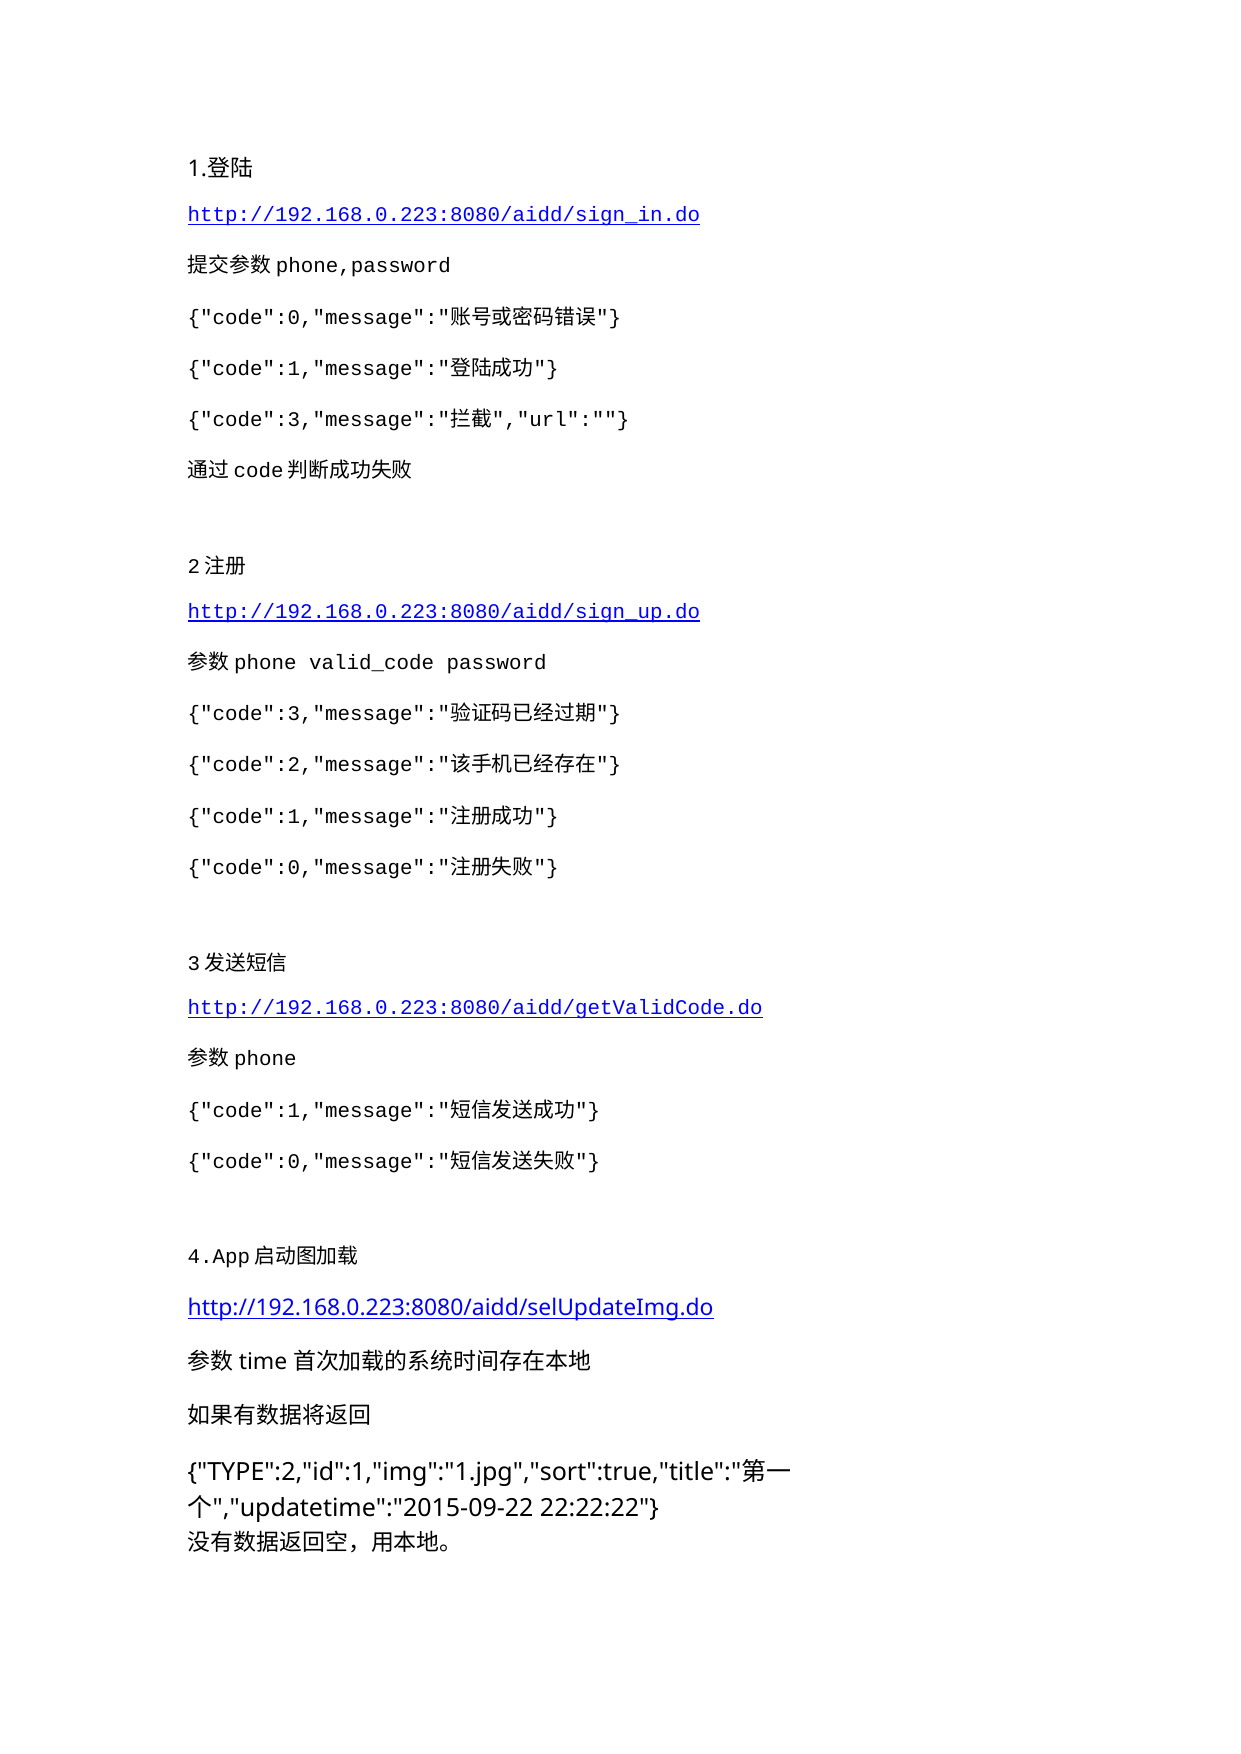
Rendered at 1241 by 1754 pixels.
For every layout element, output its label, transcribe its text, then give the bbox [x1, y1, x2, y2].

text 3发送短信 [187, 946, 1053, 976]
text {"code":0,"message":"账号或密码错误"} [187, 300, 1053, 330]
text 通过code判断成功失败 [187, 454, 1053, 484]
text http://192.168.0.223:8080/aidd/selUpdateImg.do [187, 1291, 1053, 1322]
text {"code":1,"message":"短信发送成功"} [187, 1093, 1053, 1123]
text {"code":0,"message":"短信发送失败"} [187, 1144, 1053, 1174]
text 2注册 [187, 549, 1053, 580]
text 4.App启动图加载 [187, 1240, 1053, 1270]
text 没有数据返回空，用本地。 [187, 1524, 1053, 1557]
text 提交参数 phone,password [187, 249, 1053, 279]
text 参数 time 首次加载的系统时间存在本地 [187, 1343, 1053, 1376]
text {"code":3,"message":"验证码已经过期"} [187, 696, 1053, 727]
text 如果有数据将返回 [187, 1397, 1053, 1431]
text 参数 phone valid_code password [187, 645, 1053, 676]
text http://192.168.0.223:8080/aidd/getValidCode.do [187, 997, 1053, 1021]
text http://192.168.0.223:8080/aidd/sign_in.do [187, 204, 1053, 228]
text 参数 phone [187, 1042, 1053, 1072]
text 1.登陆 [187, 150, 1053, 183]
text {"TYPE":2,"id":1,"img":"1.jpg","sort":true,"title":"第一个","updatetime":"2015-09-22 22:22:22"} [187, 1451, 1053, 1524]
text {"code":0,"message":"注册失败"} [187, 850, 1053, 881]
text {"code":1,"message":"登陆成功"} [187, 351, 1053, 382]
text {"code":1,"message":"注册成功"} [187, 799, 1053, 829]
text http://192.168.0.223:8080/aidd/sign_up.do [187, 601, 1053, 624]
text {"code":2,"message":"该手机已经存在"} [187, 748, 1053, 778]
text {"code":3,"message":"拦截","url":""} [187, 402, 1053, 433]
